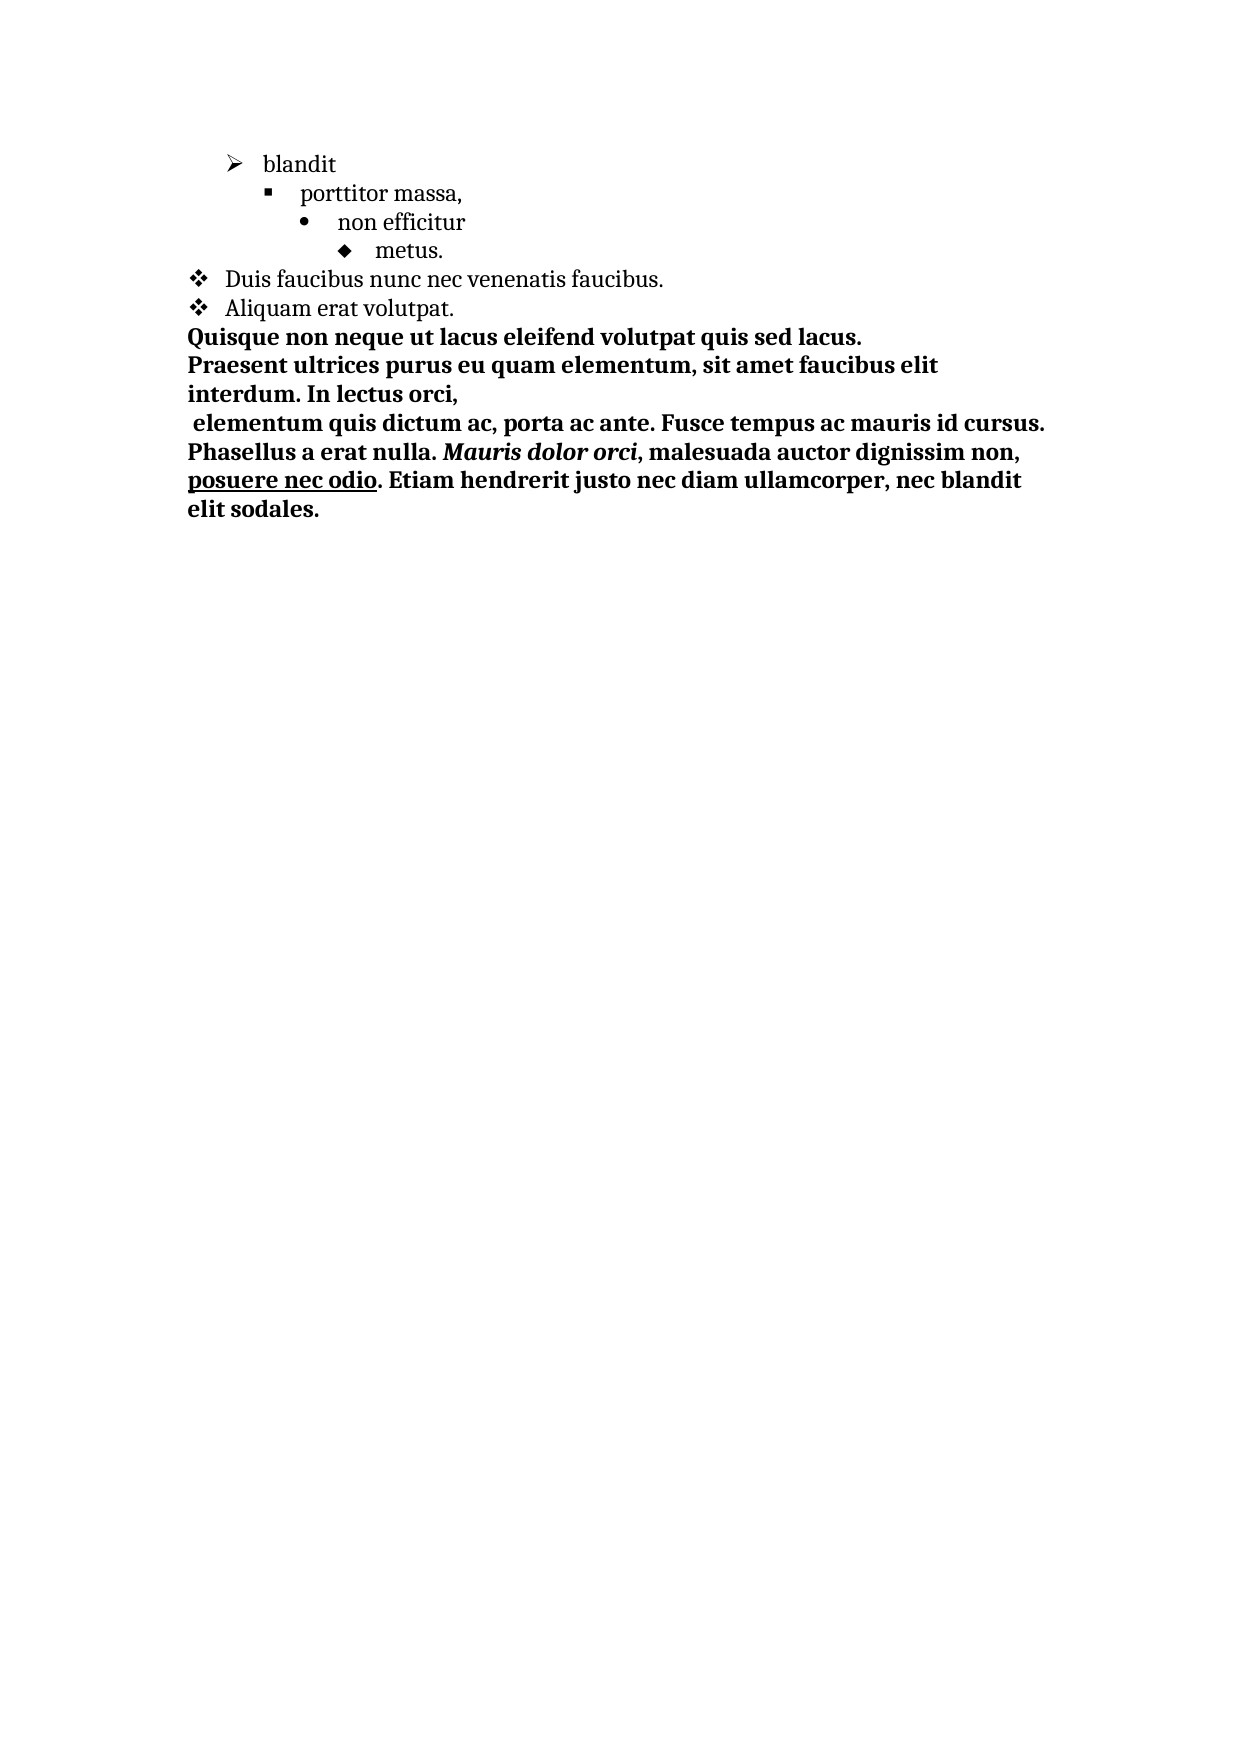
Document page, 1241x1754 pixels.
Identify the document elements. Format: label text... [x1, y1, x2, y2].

list blandit [225, 150, 1053, 179]
list Duis faucibus nunc nec venenatis faucibus. [187, 265, 1053, 294]
list metus. [337, 236, 1053, 265]
list non efficitur [300, 207, 1053, 236]
list Aliquam erat volutpat. [187, 294, 1053, 322]
list porttitor massa, [262, 179, 1053, 207]
text Quisque non neque ut lacus eleifend volutpat quis sed lacus. Praesent ultrices purus eu quam elementum, sit amet faucibus elit interdum. In lectus orci, elementum quis dictum ac, porta ac ante. Fusce tempus ac mauris id cursus. Phasellus a erat nulla. Mauris dolor orci, malesuada auctor dignissim non, posuere nec odio. Etiam hendrerit justo nec diam ullamcorper, nec blandit elit sodales. [187, 322, 1053, 524]
